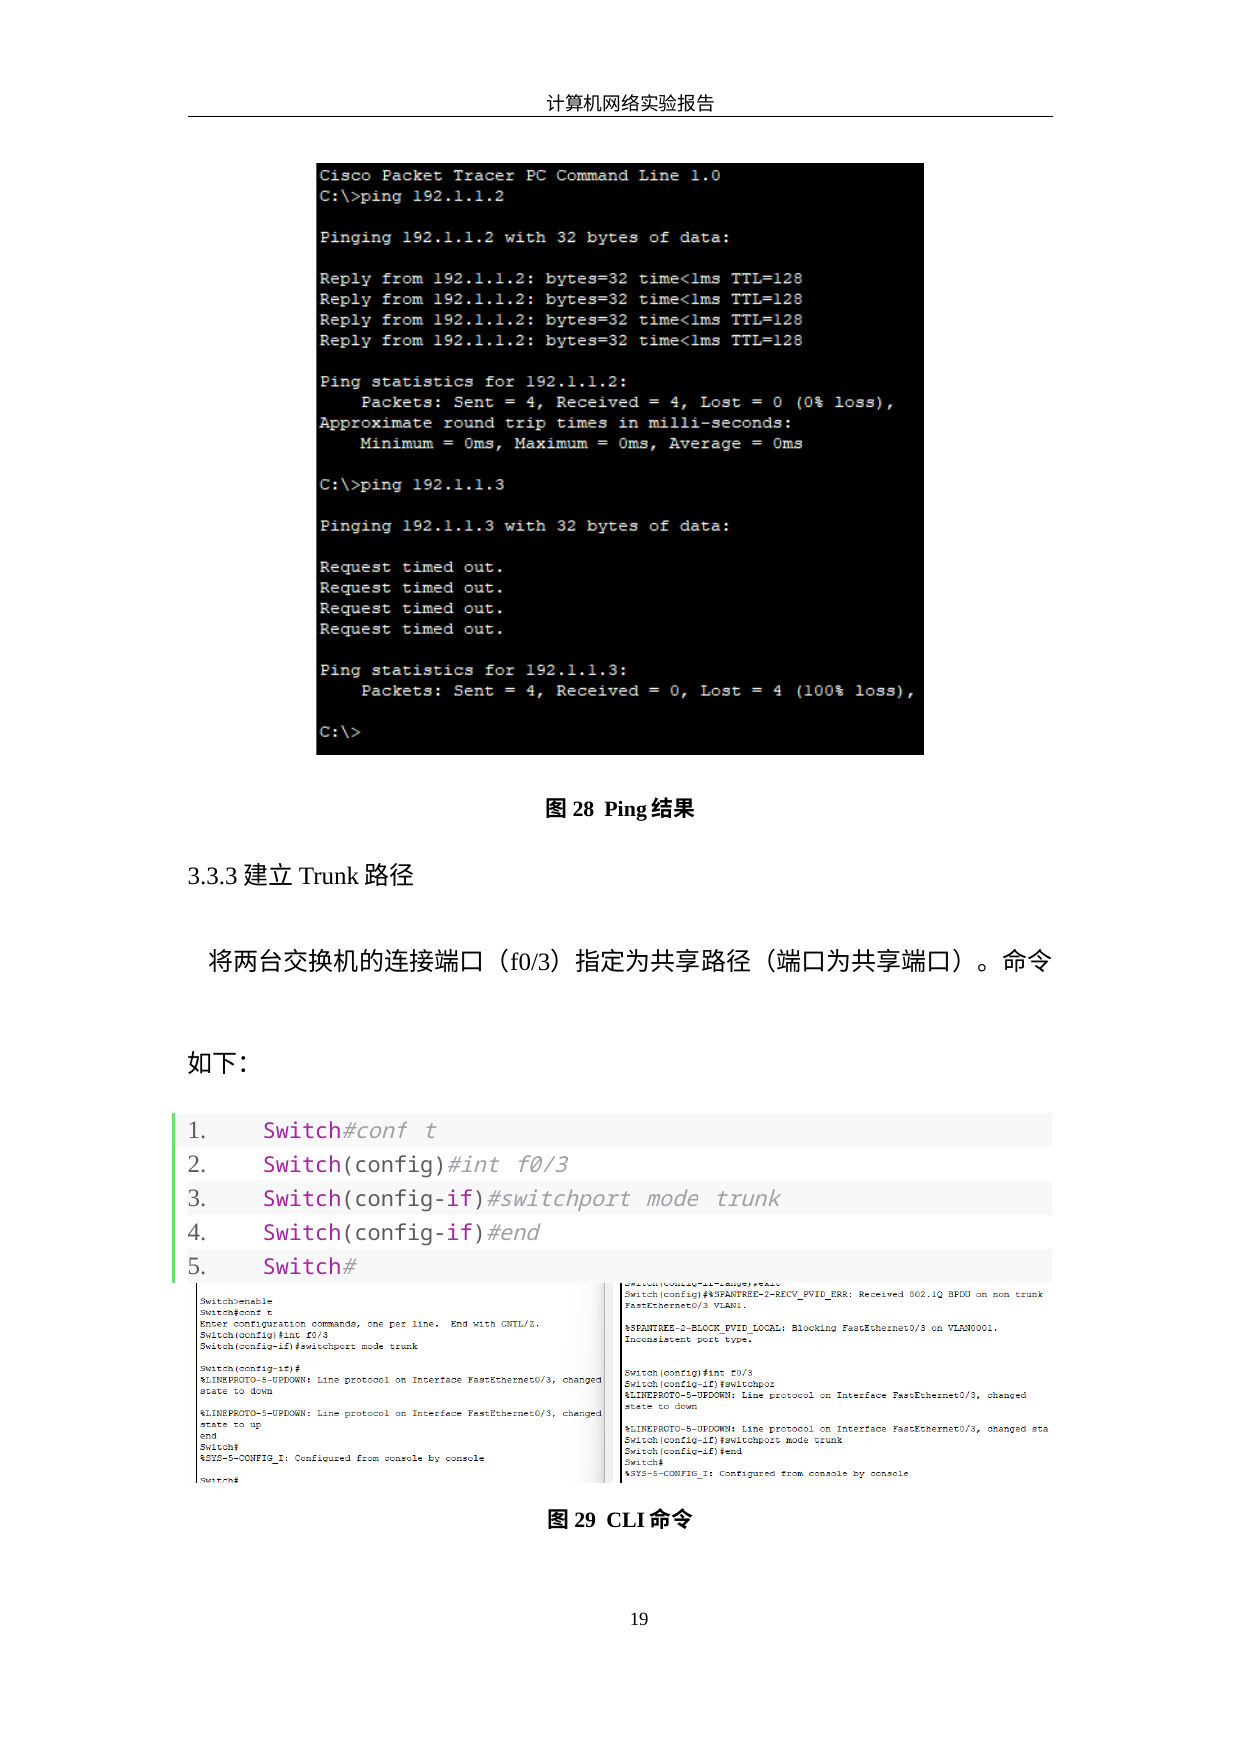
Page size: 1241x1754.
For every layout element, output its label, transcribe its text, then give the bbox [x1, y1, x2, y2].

text 图 28 Ping结果 [187, 789, 1053, 823]
picture [187, 1283, 1053, 1483]
picture [316, 163, 924, 755]
subtitle 建立Trunk路径 [187, 839, 1053, 907]
list Switch# [187, 1249, 1053, 1283]
text 将两台交换机的连接端口（f0/3）指定为共享路径（端口为共享端口）。命令如下： [187, 925, 1053, 1095]
text 图 29 CLI命令 [187, 1501, 1053, 1535]
list Switch(config)#int f0/3 [187, 1147, 1053, 1181]
list Switch(config-if)#switchport mode trunk [187, 1181, 1053, 1215]
list Switch(config-if)#end [187, 1215, 1053, 1249]
list Switch#conf t [175, 1113, 1053, 1147]
